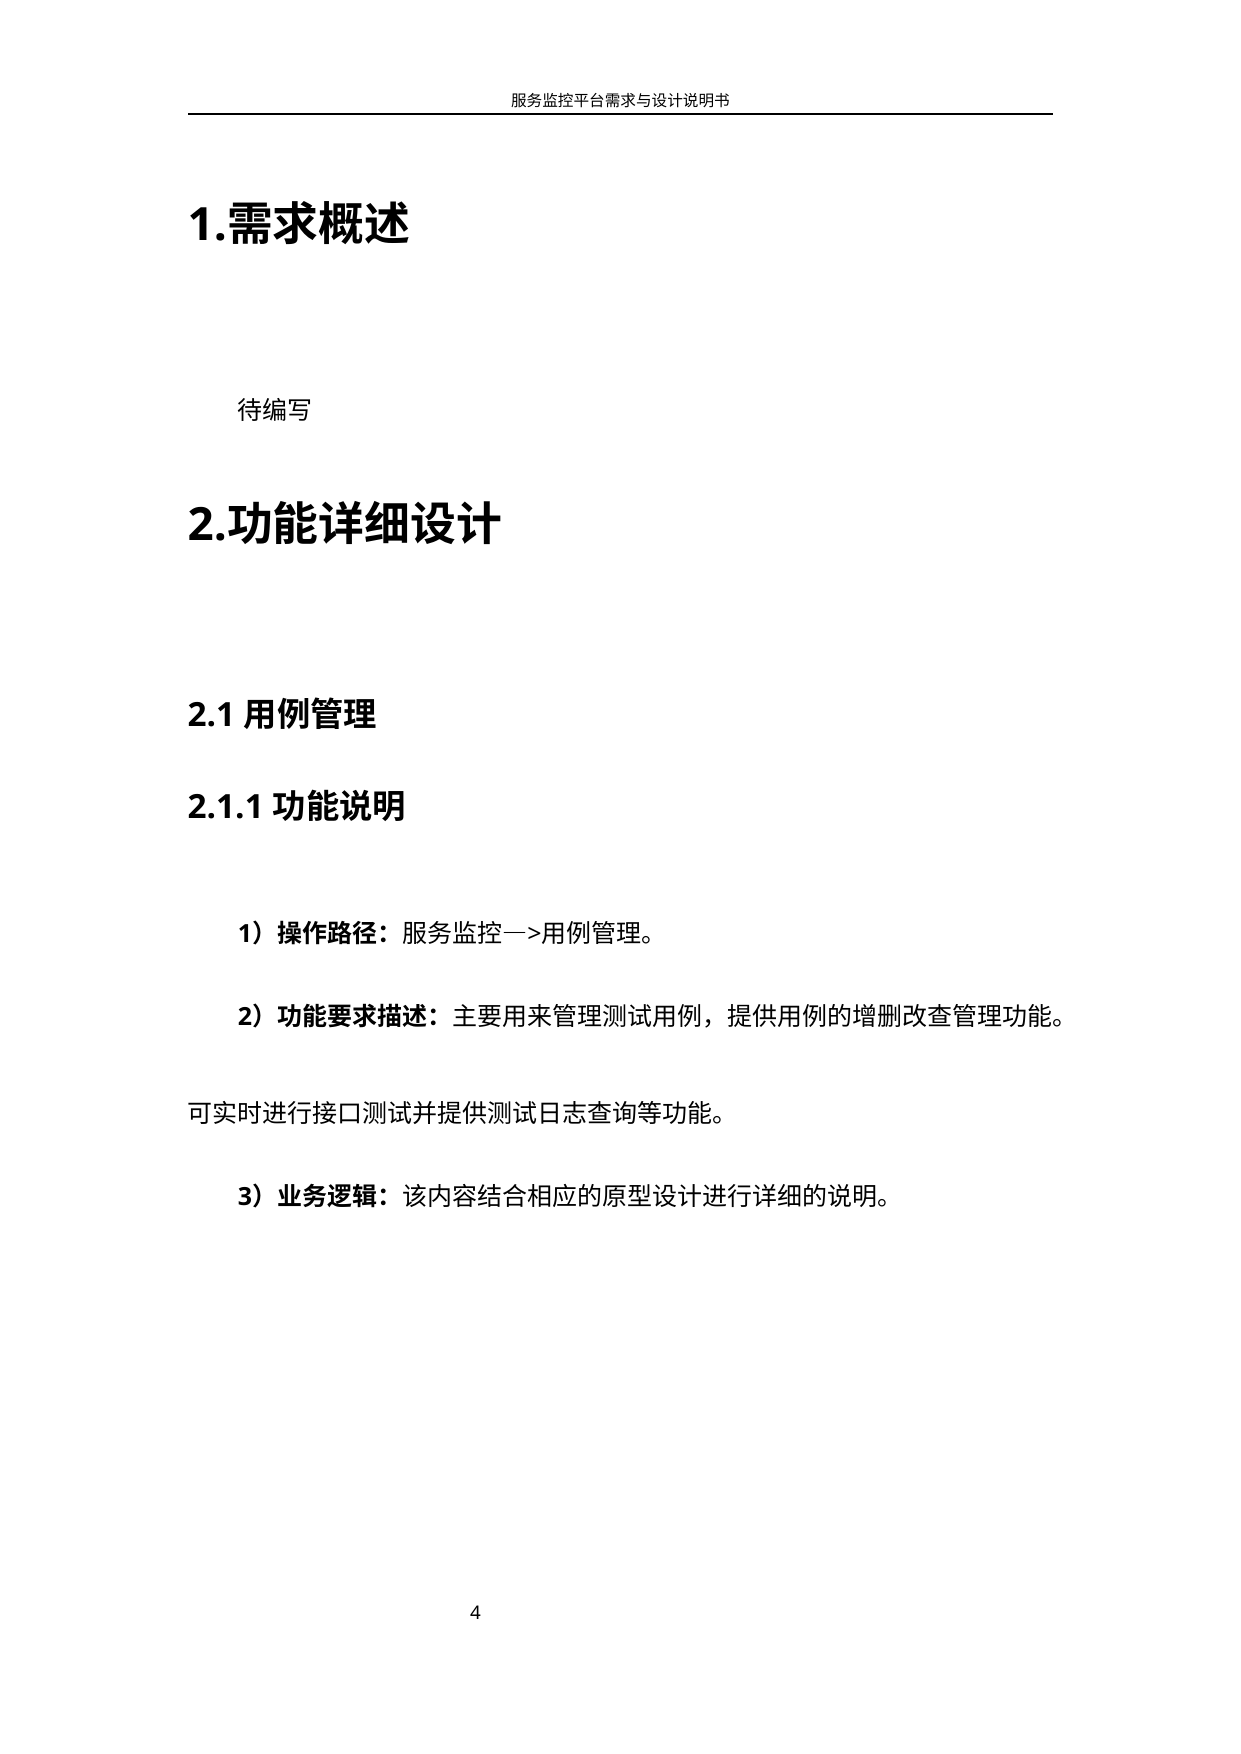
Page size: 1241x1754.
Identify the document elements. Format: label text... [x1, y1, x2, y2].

text 3）业务逻辑：该内容结合相应的原型设计进行详细的说明。 [187, 1162, 1053, 1227]
subtitle 2.1.1 功能说明 [187, 771, 1053, 836]
text 1）操作路径：服务监控—>用例管理。 [187, 899, 1053, 964]
subtitle 2.功能详细设计 [187, 472, 1053, 569]
text 2）功能要求描述：主要用来管理测试用例，提供用例的增删改查管理功能。可实时进行接口测试并提供测试日志查询等功能。 [187, 982, 1053, 1144]
subtitle 2.1 用例管理 [187, 679, 1053, 744]
text 待编写 [187, 376, 1053, 441]
subtitle 1.需求概述 [187, 172, 1053, 270]
